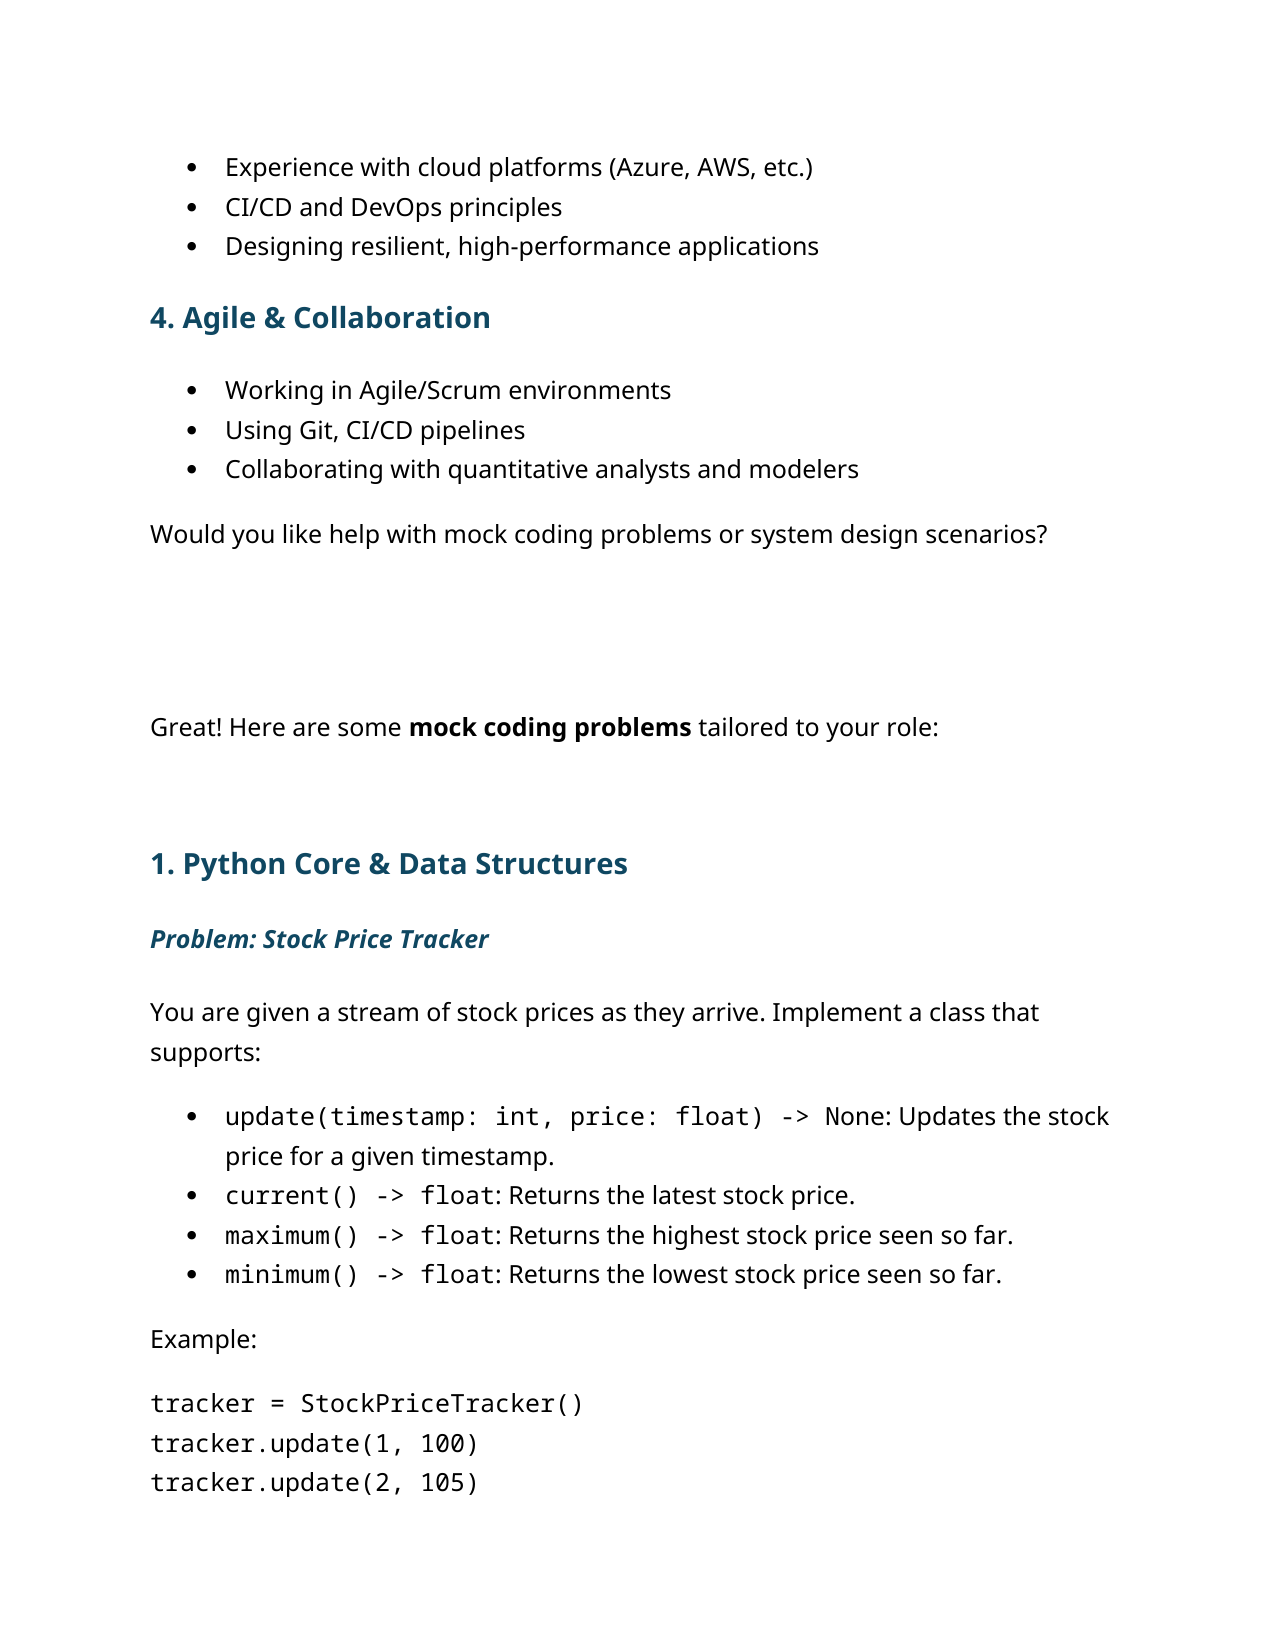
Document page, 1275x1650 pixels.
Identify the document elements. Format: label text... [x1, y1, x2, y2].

subtitle 1. Python Core & Data Structures [150, 843, 1125, 883]
list Designing resilient, high-performance applications [187, 229, 1125, 263]
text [150, 1386, 1125, 1499]
list Collaborating with quantitative analysts and modelers [187, 452, 1125, 486]
list update(timestamp: int, price: float) -> None: Updates the stock price for a given timestamp. [187, 1099, 1125, 1172]
text Example: [150, 1321, 1125, 1355]
text Would you like help with mock coding problems or system design scenarios? [150, 516, 1125, 550]
text Great! Here are some mock coding problems tailored to your role: [150, 710, 1125, 744]
list maximum() -> float: Returns the highest stock price seen so far. [187, 1217, 1125, 1251]
subtitle 4. Agile & Collaboration [150, 298, 1125, 337]
list Experience with cloud platforms (Azure, AWS, etc.) [187, 150, 1125, 184]
list Using Git, CI/CD pipelines [187, 412, 1125, 446]
text You are given a stream of stock prices as they arrive. Implement a class that supports: [150, 995, 1125, 1068]
list minimum() -> float: Returns the lowest stock price seen so far. [187, 1257, 1125, 1291]
list Working in Agile/Scrum environments [187, 373, 1125, 407]
subtitle Problem: Stock Price Tracker [150, 922, 1125, 956]
list current() -> float: Returns the latest stock price. [187, 1178, 1125, 1212]
list CI/CD and DevOps principles [187, 189, 1125, 223]
